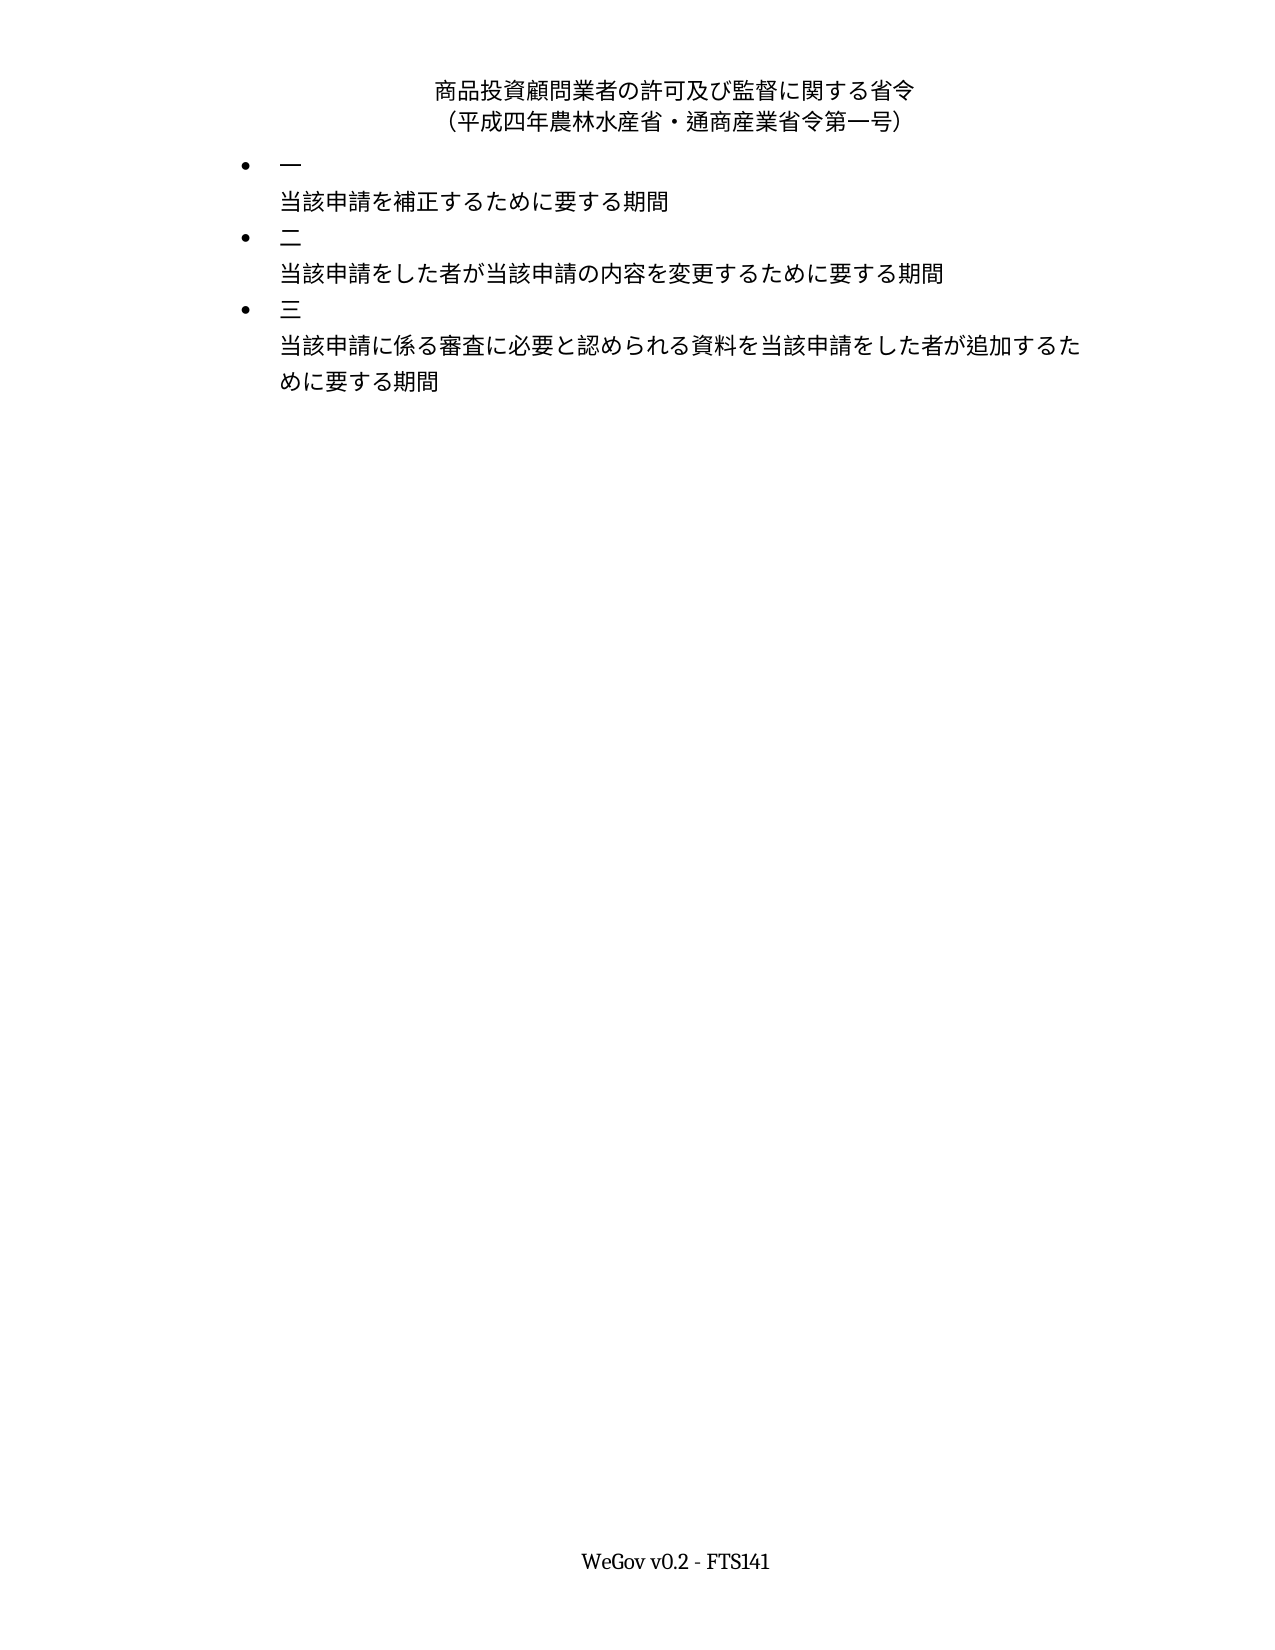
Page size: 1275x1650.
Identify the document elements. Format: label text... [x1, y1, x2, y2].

list 二 当該申請をした者が当該申請の内容を変更するために要する期間 [242, 222, 1087, 289]
list 三 当該申請に係る審査に必要と認められる資料を当該申請をした者が追加するために要する期間 [242, 294, 1087, 397]
list 一 当該申請を補正するために要する期間 [242, 150, 1087, 217]
